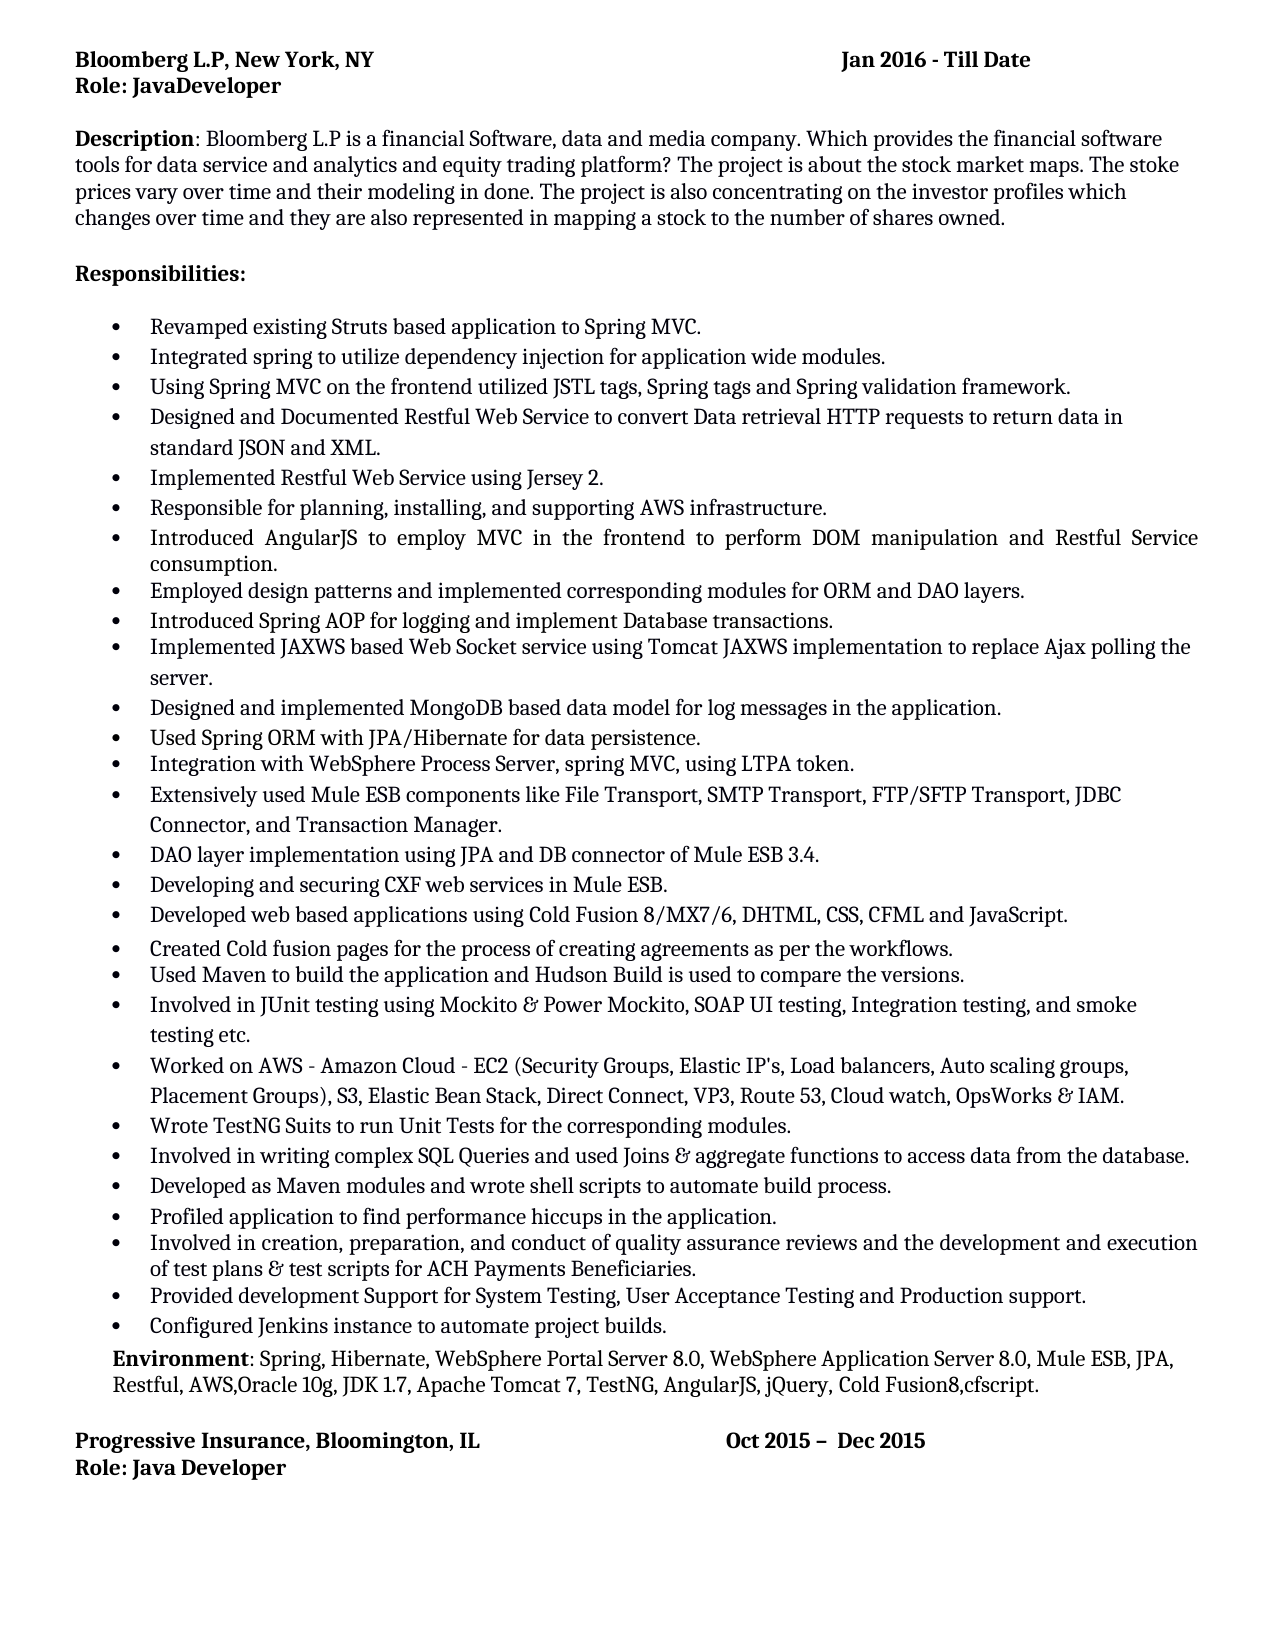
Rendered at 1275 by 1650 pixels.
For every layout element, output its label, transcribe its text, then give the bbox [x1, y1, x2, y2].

list Extensively used Mule ESB components like File Transport, SMTP Transport, FTP/SFTP Transport, JDBC Connector, and Transaction Manager. [112, 781, 1200, 838]
text Responsibilities: [75, 261, 1200, 287]
list Used Maven to build the application and Hudson Build is used to compare the versions. [112, 962, 1200, 988]
list Revamped existing Struts based application to Spring MVC. [112, 313, 1200, 340]
list Implemented Restful Web Service using Jersey 2. [112, 464, 1200, 491]
list Involved in writing complex SQL Queries and used Joins & aggregate functions to access data from the database. [112, 1143, 1200, 1169]
text Role: Java Developer [75, 1454, 1200, 1481]
list Used Spring ORM with JPA/Hibernate for data persistence. [112, 725, 1200, 751]
list Provided development Support for System Testing, User Acceptance Testing and Production support. [112, 1282, 1200, 1309]
list Developed web based applications using Cold Fusion 8/MX7/6, DHTML, CSS, CFML and JavaScript. [112, 902, 1200, 928]
text Environment: Spring, Hibernate, WebSphere Portal Server 8.0, WebSphere Application Server 8.0, Mule ESB, JPA, Restful, AWS,Oracle 10g, JDK 1.7, Apache Tomcat 7, TestNG, AngularJS, jQuery, Cold Fusion8,cfscript. [112, 1346, 1200, 1399]
list Responsible for planning, installing, and supporting AWS infrastructure. [112, 495, 1200, 521]
list Worked on AWS - Amazon Cloud - EC2 (Security Groups, Elastic IP's, Load balancers, Auto scaling groups, Placement Groups), S3, Elastic Bean Stack, Direct Connect, VP3, Route 53, Cloud watch, OpsWorks & IAM. [112, 1052, 1200, 1109]
list DAO layer implementation using JPA and DB connector of Mule ESB 3.4. [112, 842, 1200, 868]
list Introduced Spring AOP for logging and implement Database transactions. [112, 608, 1200, 634]
list Integrated spring to utilize dependency injection for application wide modules. [112, 344, 1200, 370]
list Implemented JAXWS based Web Socket service using Tomcat JAXWS implementation to replace Ajax polling the server. [112, 634, 1200, 691]
list Using Spring MVC on the frontend utilized JSTL tags, Spring tags and Spring validation framework. [112, 374, 1200, 400]
list Introduced AngularJS to employ MVC in the frontend to perform DOM manipulation and Restful Service consumption. [112, 525, 1200, 578]
text Bloomberg L.P, New York, NY Jan 2016 - Till Date [75, 47, 1200, 73]
list Designed and Documented Restful Web Service to convert Data retrieval HTTP requests to return data in standard JSON and XML. [112, 404, 1200, 461]
list Developed as Maven modules and wrote shell scripts to automate build process. [112, 1173, 1200, 1199]
text Progressive Insurance, Bloomington, IL Oct 2015 – Dec 2015 [75, 1402, 1200, 1454]
list Integration with WebSphere Process Server, spring MVC, using LTPA token. [112, 751, 1200, 777]
list Profiled application to find performance hiccups in the application. [112, 1203, 1200, 1230]
list Wrote TestNG Suits to run Unit Tests for the corresponding modules. [112, 1113, 1200, 1139]
list Involved in creation, preparation, and conduct of quality assurance reviews and the development and execution of test plans & test scripts for ACH Payments Beneficiaries. [112, 1230, 1200, 1282]
list Designed and implemented MongoDB based data model for log messages in the application. [112, 694, 1200, 721]
text Description: Bloomberg L.P is a financial Software, data and media company. Which provides the financial software tools for data service and analytics and equity trading platform? The project is about the stock market maps. The stoke prices vary over time and their modeling in done. The project is also concentrating on the investor profiles which changes over time and they are also represented in mapping a stock to the number of shares owned. [75, 126, 1200, 231]
list Developing and securing CXF web services in Mule ESB. [112, 872, 1200, 898]
list Employed design patterns and implemented corresponding modules for ORM and DAO layers. [112, 578, 1200, 604]
list Created Cold fusion pages for the process of creating agreements as per the workflows. [112, 935, 1200, 962]
text Role: JavaDeveloper [75, 73, 1200, 99]
list Involved in JUnit testing using Mockito & Power Mockito, SOAP UI testing, Integration testing, and smoke testing etc. [112, 992, 1200, 1048]
list Configured Jenkins instance to automate project builds. [112, 1313, 1200, 1339]
